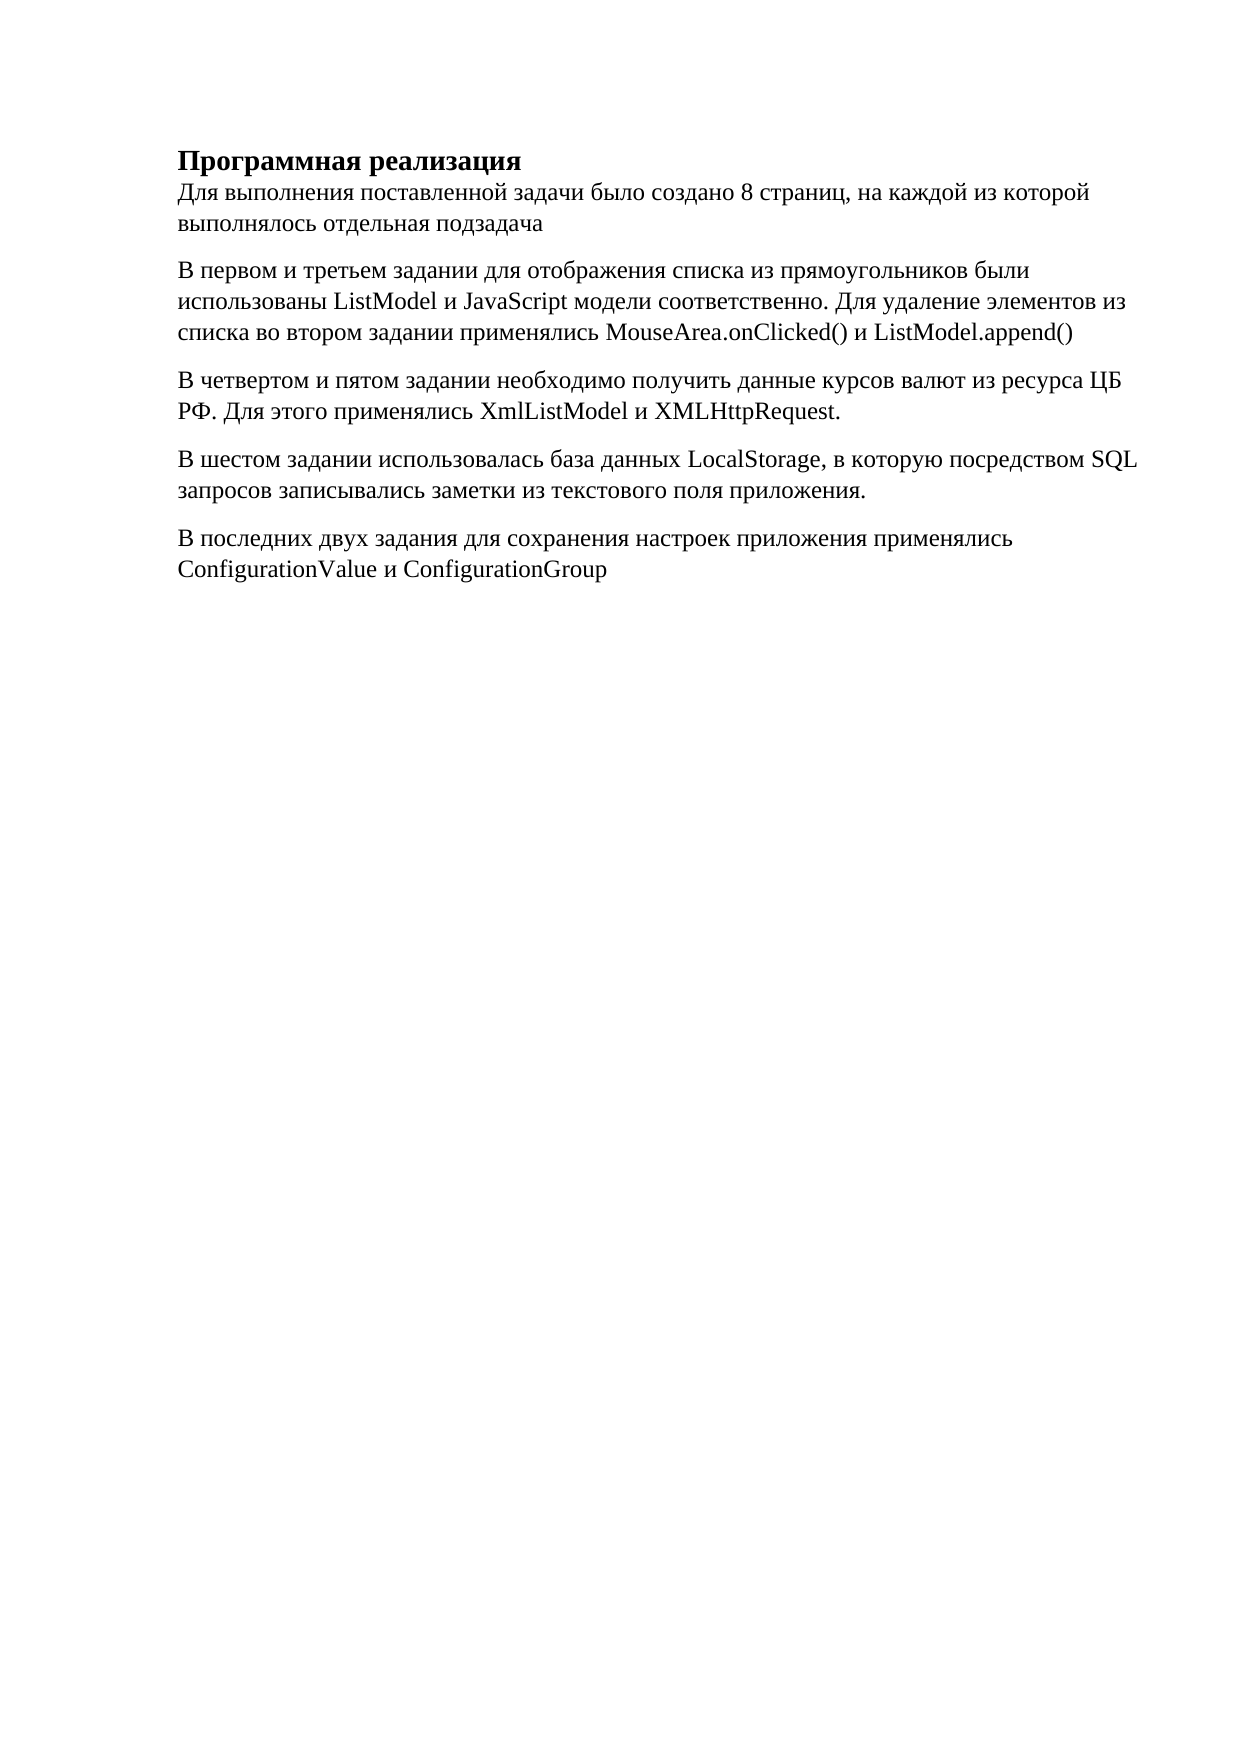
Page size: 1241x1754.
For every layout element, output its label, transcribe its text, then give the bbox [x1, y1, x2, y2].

text Для выполнения поставленной задачи было создано 8 страниц, на каждой из которой выполнялось отдельная подзадача [177, 177, 1152, 236]
text В последних двух задания для сохранения настроек приложения применялись ConfigurationValue и ConfigurationGroup [177, 523, 1152, 582]
text В первом и третьем задании для отображения списка из прямоугольников были использованы ListModel и JavaScript модели соответственно. Для удаление элементов из списка во втором задании применялись MouseArea.onClicked() и ListModel.append() [177, 255, 1152, 346]
text В шестом задании использовалась база данных LocalStorage, в которую посредством SQL запросов записывались заметки из текстового поля приложения. [177, 444, 1152, 504]
text В четвертом и пятом задании необходимо получить данные курсов валют из ресурса ЦБ РФ. Для этого применялись XmlListModel и XMLHttpRequest. [177, 365, 1152, 425]
subtitle Программная реализация [177, 143, 1152, 177]
